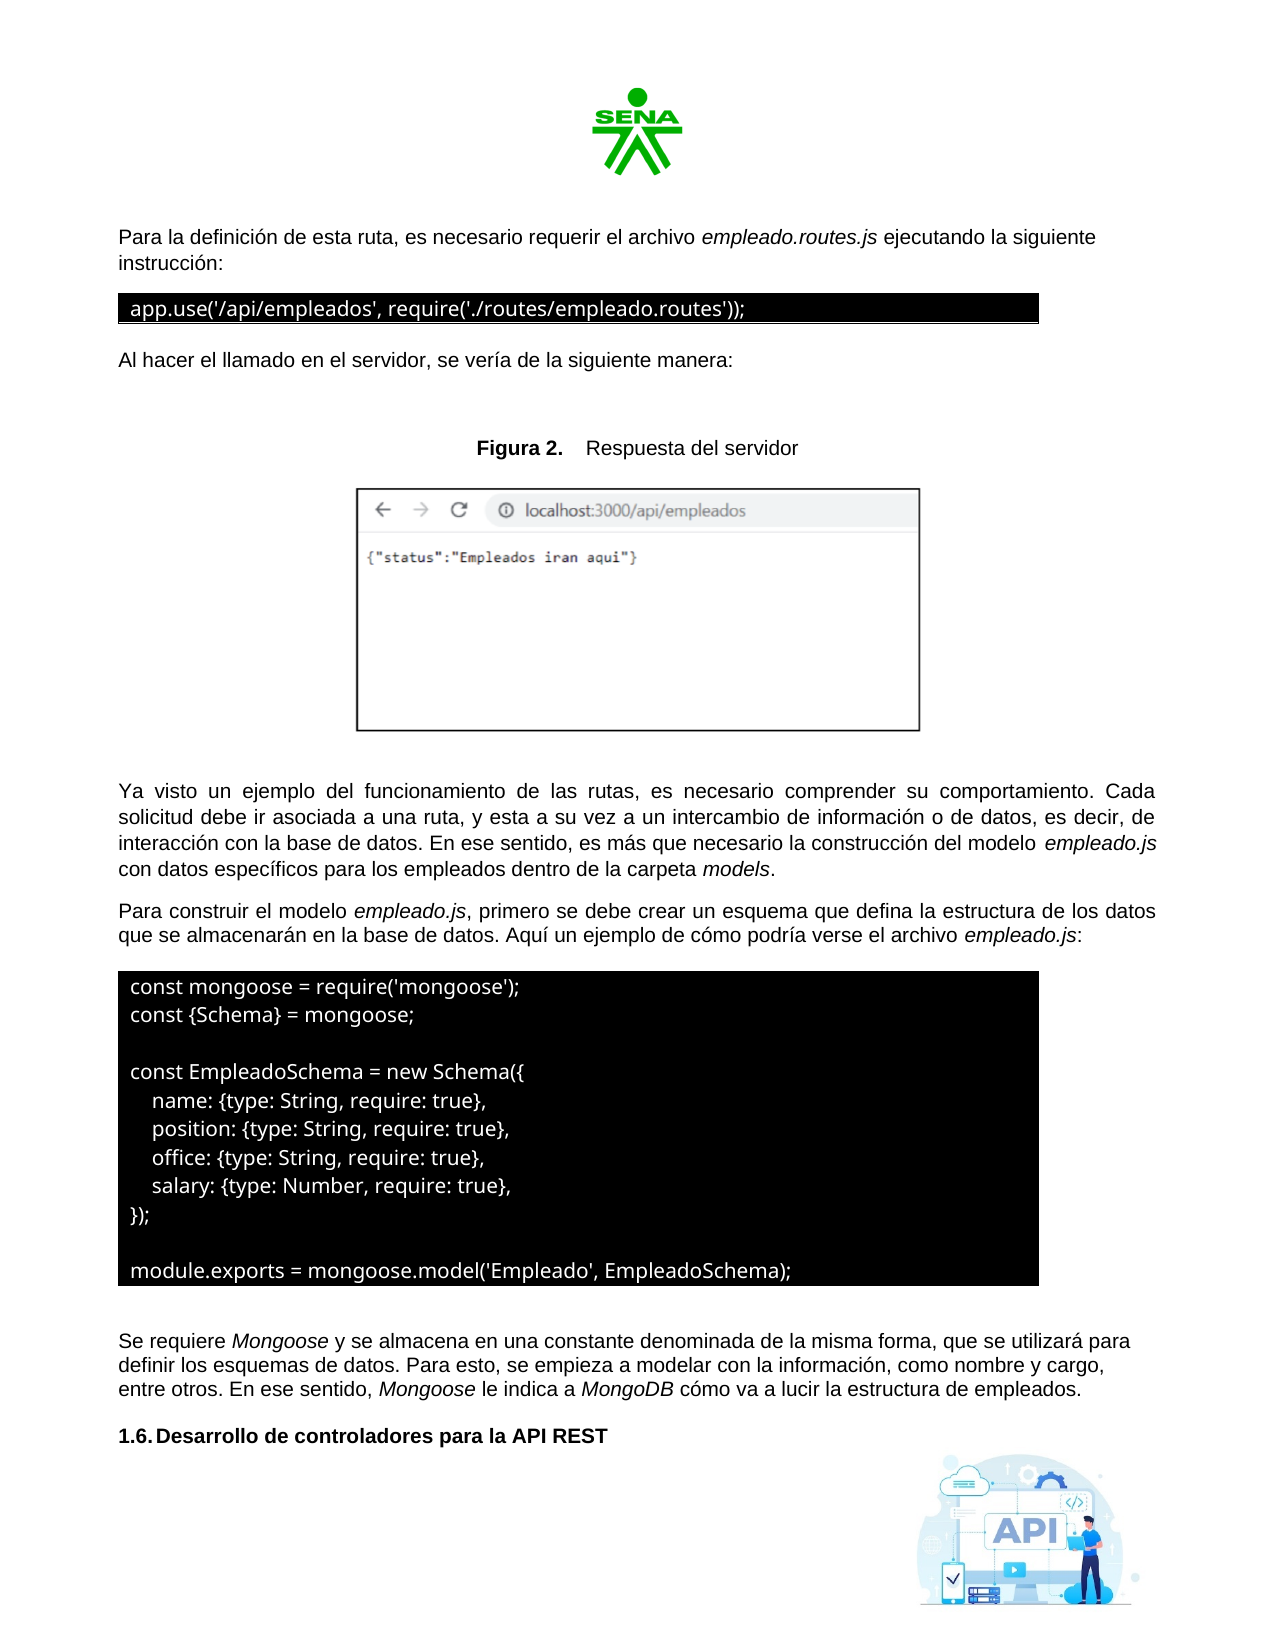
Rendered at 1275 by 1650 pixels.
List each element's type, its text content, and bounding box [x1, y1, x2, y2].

text Ya visto un ejemplo del funcionamiento de las rutas, es necesario comprender su comportamiento. Cada solicitud debe ir asociada a una ruta, y esta a su vez a un intercambio de información o de datos, es decir, de interacción con la base de datos. En ese sentido, es más que necesario la construcción del modelo empleado.js con datos específicos para los empleados dentro de la carpeta models. [118, 779, 1157, 881]
table_header app.use('/api/empleados', require('./routes/empleado.routes')); [119, 294, 1038, 322]
text Se requiere Mongoose y se almacena en una constante denominada de la misma forma, que se utilizará para definir los esquemas de datos. Para esto, se empieza a modelar con la información, como nombre y cargo, entre otros. En ese sentido, Mongoose le indica a MongoDB cómo va a lucir la estructura de empleados. [118, 1328, 1157, 1400]
picture [353, 484, 922, 732]
text Para construir el modelo empleado.js, primero se debe crear un esquema que defina la estructura de los datos que se almacenarán en la base de datos. Aquí un ejemplo de cómo podría verse el archivo empleado.js: [118, 899, 1157, 947]
text Al hacer el llamado en el servidor, se vería de la siguiente manera: [118, 347, 1157, 371]
picture [894, 1425, 1157, 1628]
table_header const mongoose = require('mongoose'); const {Schema} = mongoose; const EmpleadoSchema = new Schema({ name: {type: String, require: true}, position: {type: String, require: true}, office: {type: String, require: true}, salary: {type: Number, require: true}, }); module.exports = mongoose.model('Empleado', EmpleadoSchema); [119, 972, 1038, 1285]
picture [592, 87, 683, 176]
list Desarrollo de controladores para la API REST [118, 1424, 1157, 1448]
text Respuesta del servidor [118, 436, 1157, 460]
